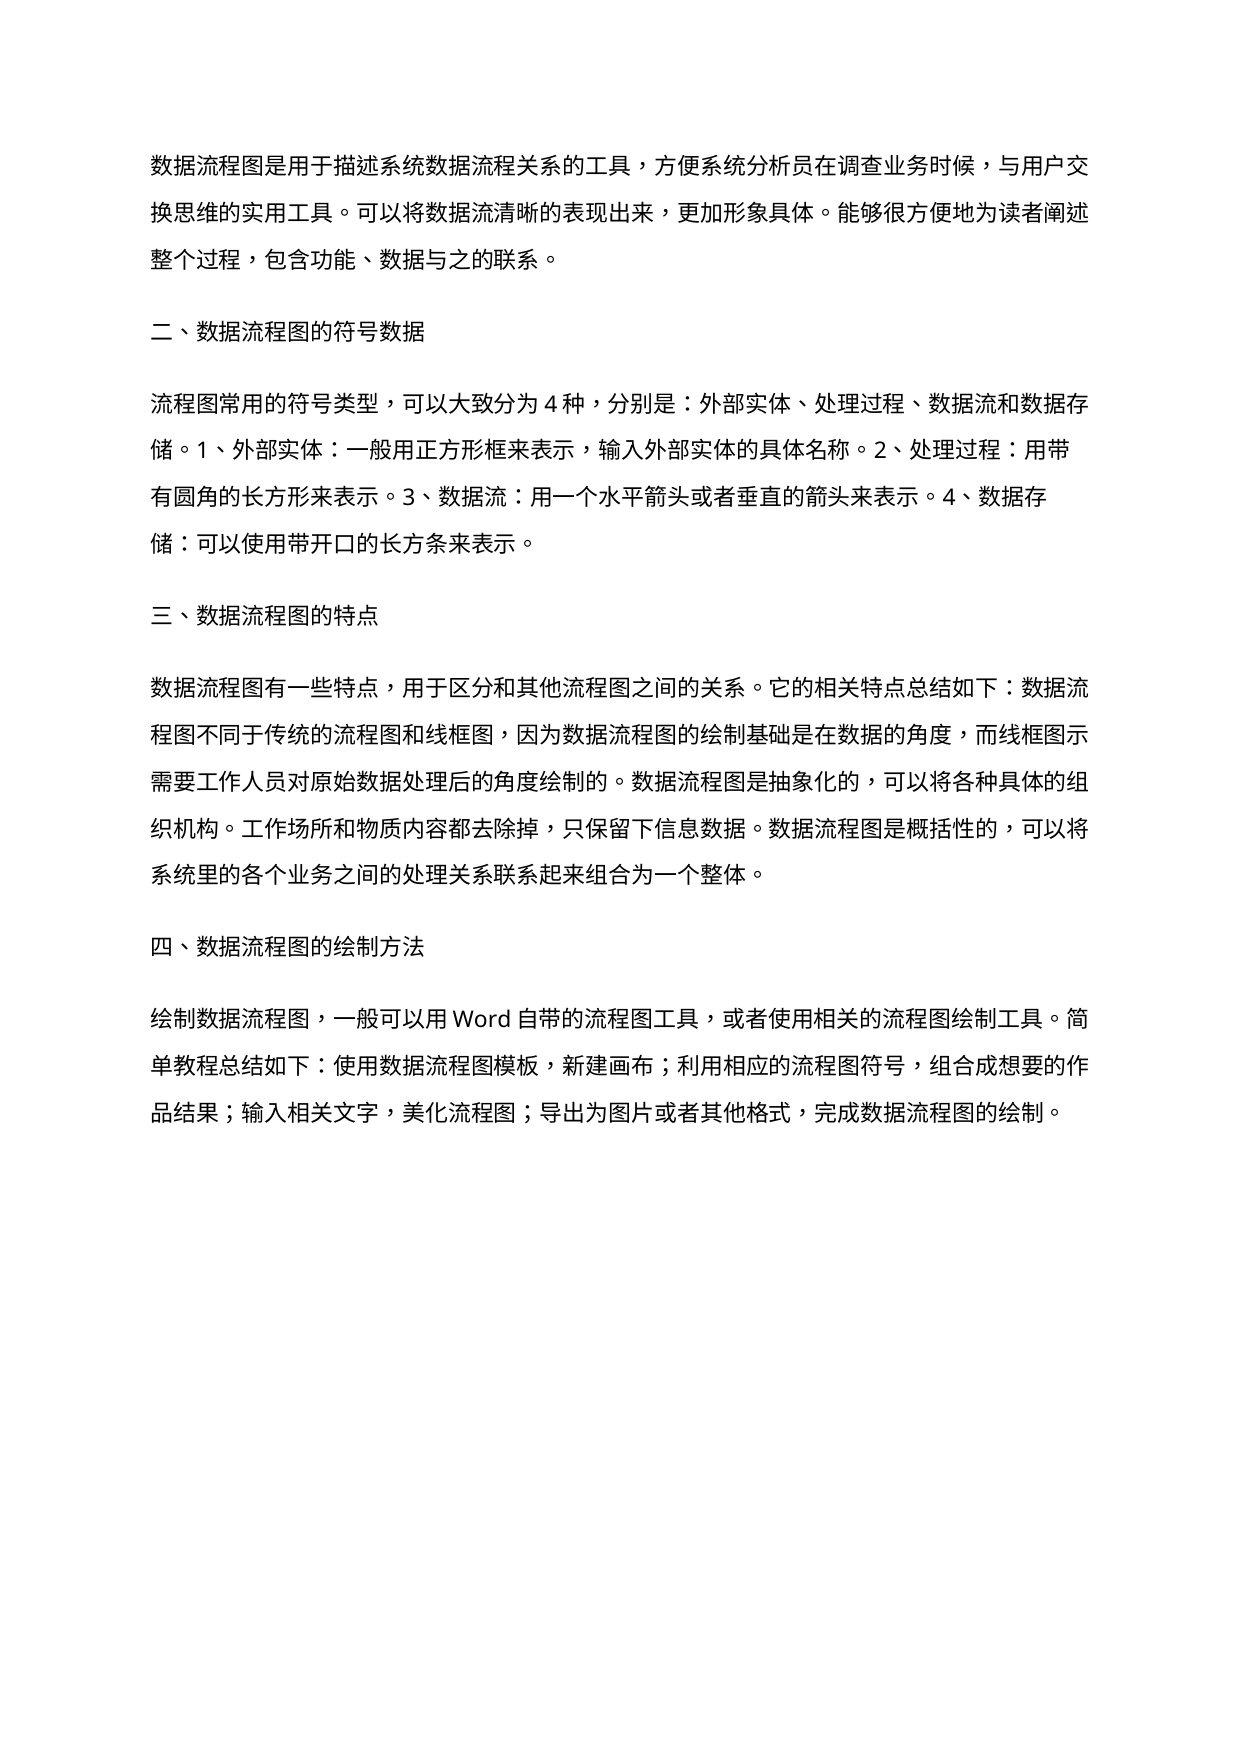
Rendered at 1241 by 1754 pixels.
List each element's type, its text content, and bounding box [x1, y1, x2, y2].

text 绘制数据流程图，一般可以用Word自带的流程图工具，或者使用相关的流程图绘制工具。简单教程总结如下：使用数据流程图模板，新建画布；利用相应的流程图符号，组合成想要的作品结果；输入相关文字，美化流程图；导出为图片或者其他格式，完成数据流程图的绘制。 [150, 1003, 1090, 1128]
text 三、数据流程图的特点 [150, 600, 1090, 631]
text 数据流程图是用于描述系统数据流程关系的工具，方便系统分析员在调查业务时候，与用户交换思维的实用工具。可以将数据流清晰的表现出来，更加形象具体。能够很方便地为读者阐述整个过程，包含功能、数据与之的联系。 [150, 150, 1090, 275]
text 二、数据流程图的符号数据 [150, 316, 1090, 347]
text 流程图常用的符号类型，可以大致分为4种，分别是：外部实体、处理过程、数据流和数据存储。1、外部实体：一般用正方形框来表示，输入外部实体的具体名称。2、处理过程：用带有圆角的长方形来表示。3、数据流：用一个水平箭头或者垂直的箭头来表示。4、数据存储：可以使用带开口的长方条来表示。 [150, 387, 1090, 559]
text 数据流程图有一些特点，用于区分和其他流程图之间的关系。它的相关特点总结如下：数据流程图不同于传统的流程图和线框图，因为数据流程图的绘制基础是在数据的角度，而线框图示需要工作人员对原始数据处理后的角度绘制的。数据流程图是抽象化的，可以将各种具体的组织机构。工作场所和物质内容都去除掉，只保留下信息数据。数据流程图是概括性的，可以将系统里的各个业务之间的处理关系联系起来组合为一个整体。 [150, 672, 1090, 891]
text 四、数据流程图的绘制方法 [150, 931, 1090, 962]
